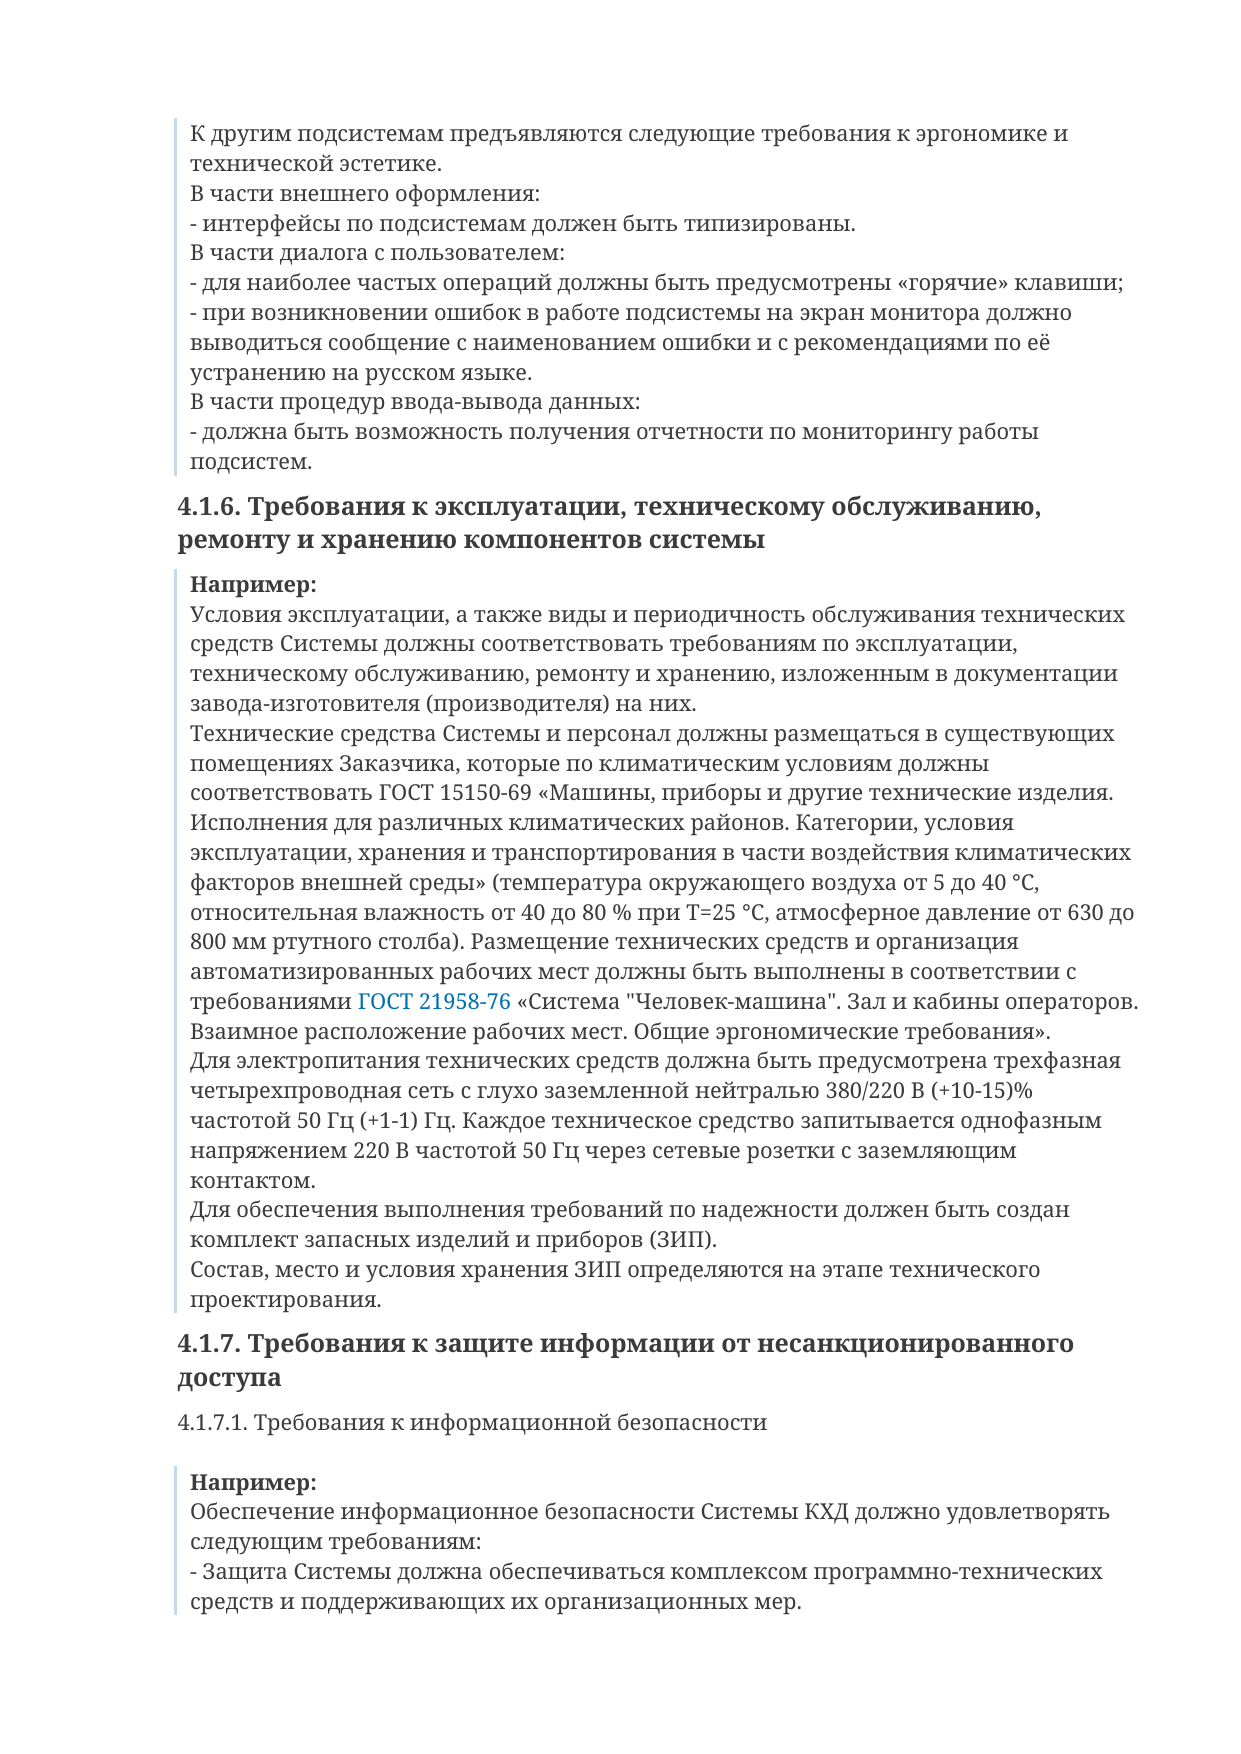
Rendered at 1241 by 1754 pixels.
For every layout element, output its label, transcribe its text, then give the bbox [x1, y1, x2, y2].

text Например: Условия эксплуатации, а также виды и периодичность обслуживания технических средств Системы должны соответствовать требованиям по эксплуатации, техническому обслуживанию, ремонту и хранению, изложенным в документации завода-изготовителя (производителя) на них. Технические средства Системы и персонал должны размещаться в существующих помещениях Заказчика, которые по климатическим условиям должны соответствовать ГОСТ 15150-69 «Машины, приборы и другие технические изделия. Исполнения для различных климатических районов. Категории, условия эксплуатации, хранения и транспортирования в части воздействия климатических факторов внешней среды» (температура окружающего воздуха от 5 до 40 °С, относительная влажность от 40 до 80 % при Т=25 °С, атмосферное давление от 630 до 800 мм ртутного столба). Размещение технических средств и организация автоматизированных рабочих мест должны быть выполнены в соответствии с требованиями ГОСТ 21958-76 «Система "Человек-машина". Зал и кабины операторов. Взаимное расположение рабочих мест. Общие эргономические требования». Для электропитания технических средств должна быть предусмотрена трехфазная четырехпроводная сеть с глухо заземленной нейтралью 380/220 В (+10-15)% частотой 50 Гц (+1-1) Гц. Каждое техническое средство запитывается однофазным напряжением 220 В частотой 50 Гц через сетевые розетки с заземляющим контактом. Для обеспечения выполнения требований по надежности должен быть создан комплект запасных изделий и приборов (ЗИП). Состав, место и условия хранения ЗИП определяются на этапе технического проектирования. [177, 569, 1139, 1313]
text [177, 118, 1139, 476]
text 4.1.6. Требования к эксплуатации, техническому обслуживанию, ремонту и хранению компонентов системы [177, 488, 1152, 556]
text 4.1.7.1. Требования к информационной безопасности [177, 1407, 1152, 1436]
text 4.1.7. Требования к защите информации от несанкционированного доступа [177, 1326, 1152, 1394]
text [177, 1466, 1139, 1615]
